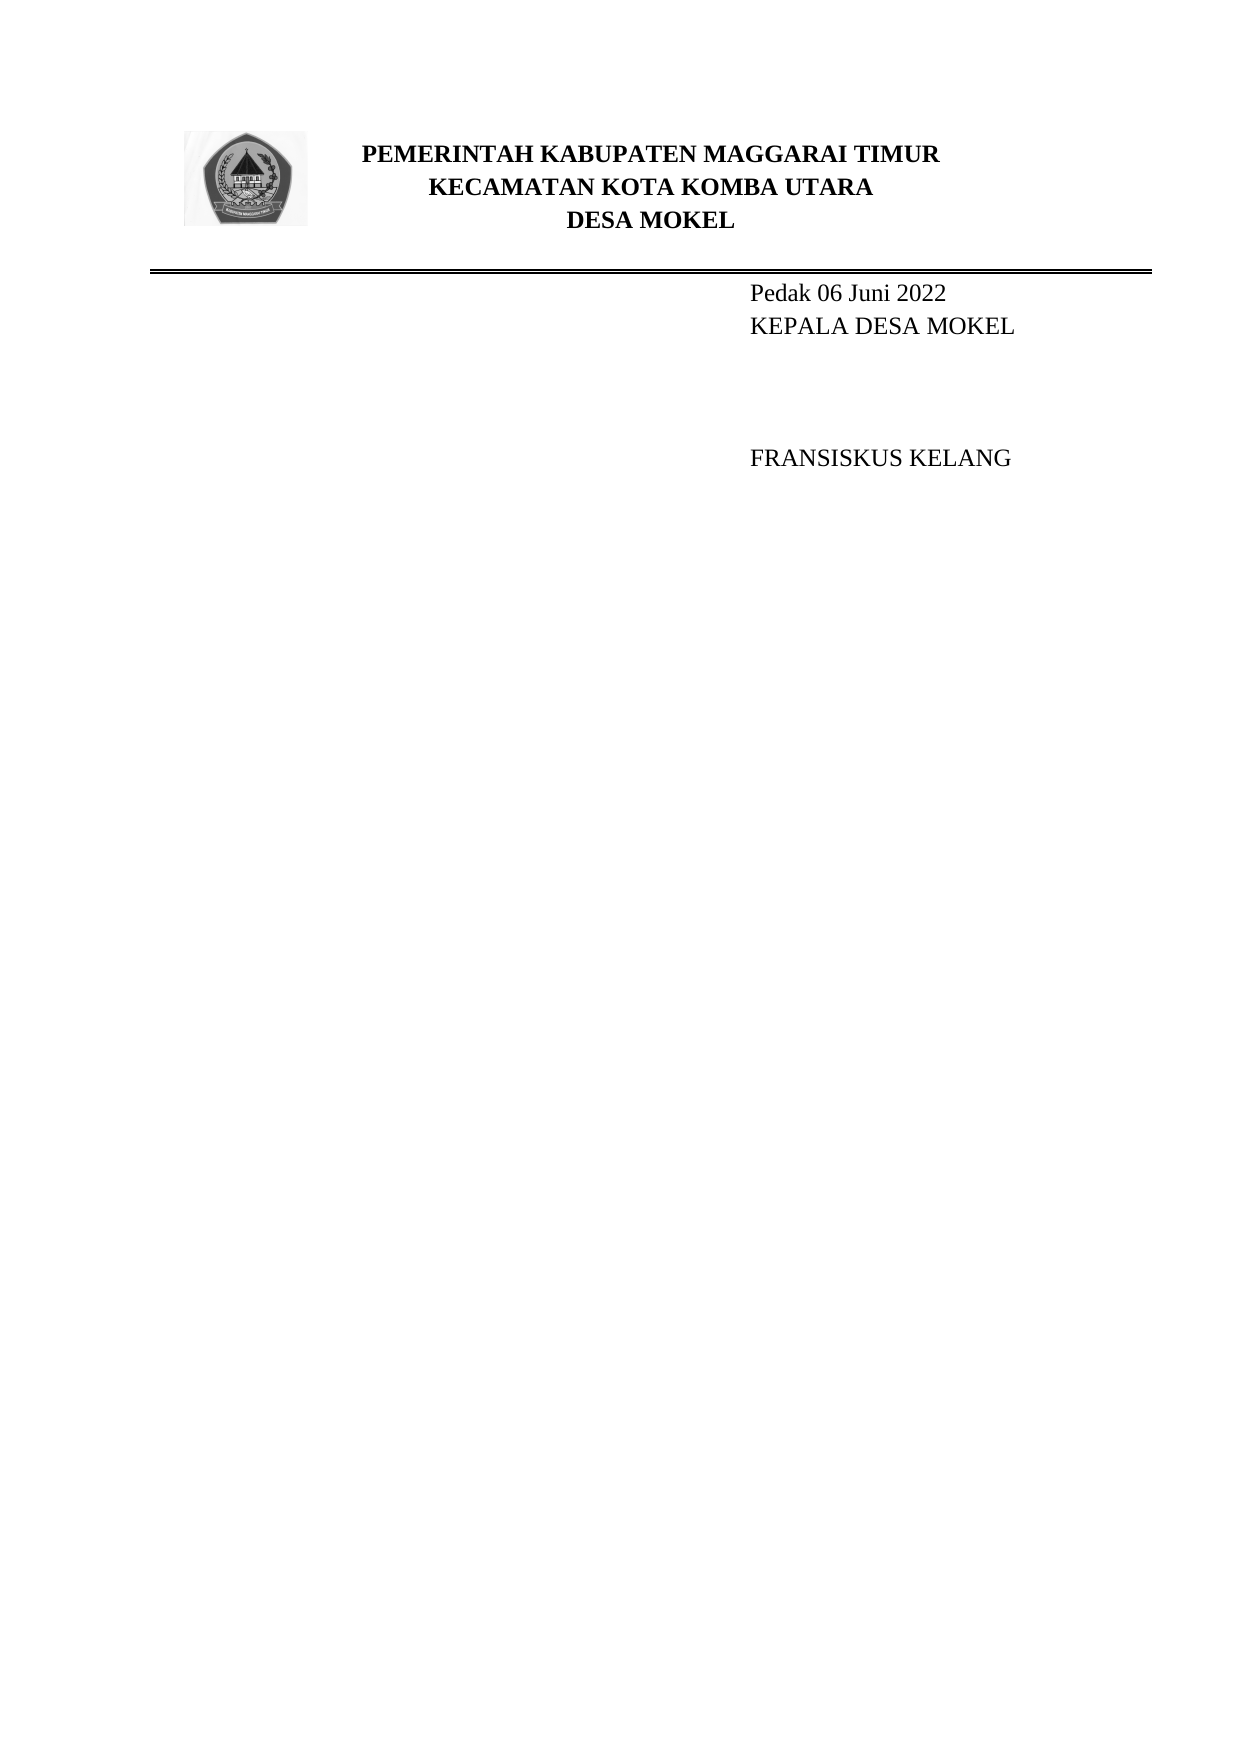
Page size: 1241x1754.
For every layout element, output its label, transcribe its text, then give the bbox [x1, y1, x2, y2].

text KEPALA DESA MOKEL [150, 311, 1152, 340]
text Pedak 06 Juni 2022 [150, 278, 1152, 307]
text FRANSISKUS KELANG [150, 443, 1152, 472]
